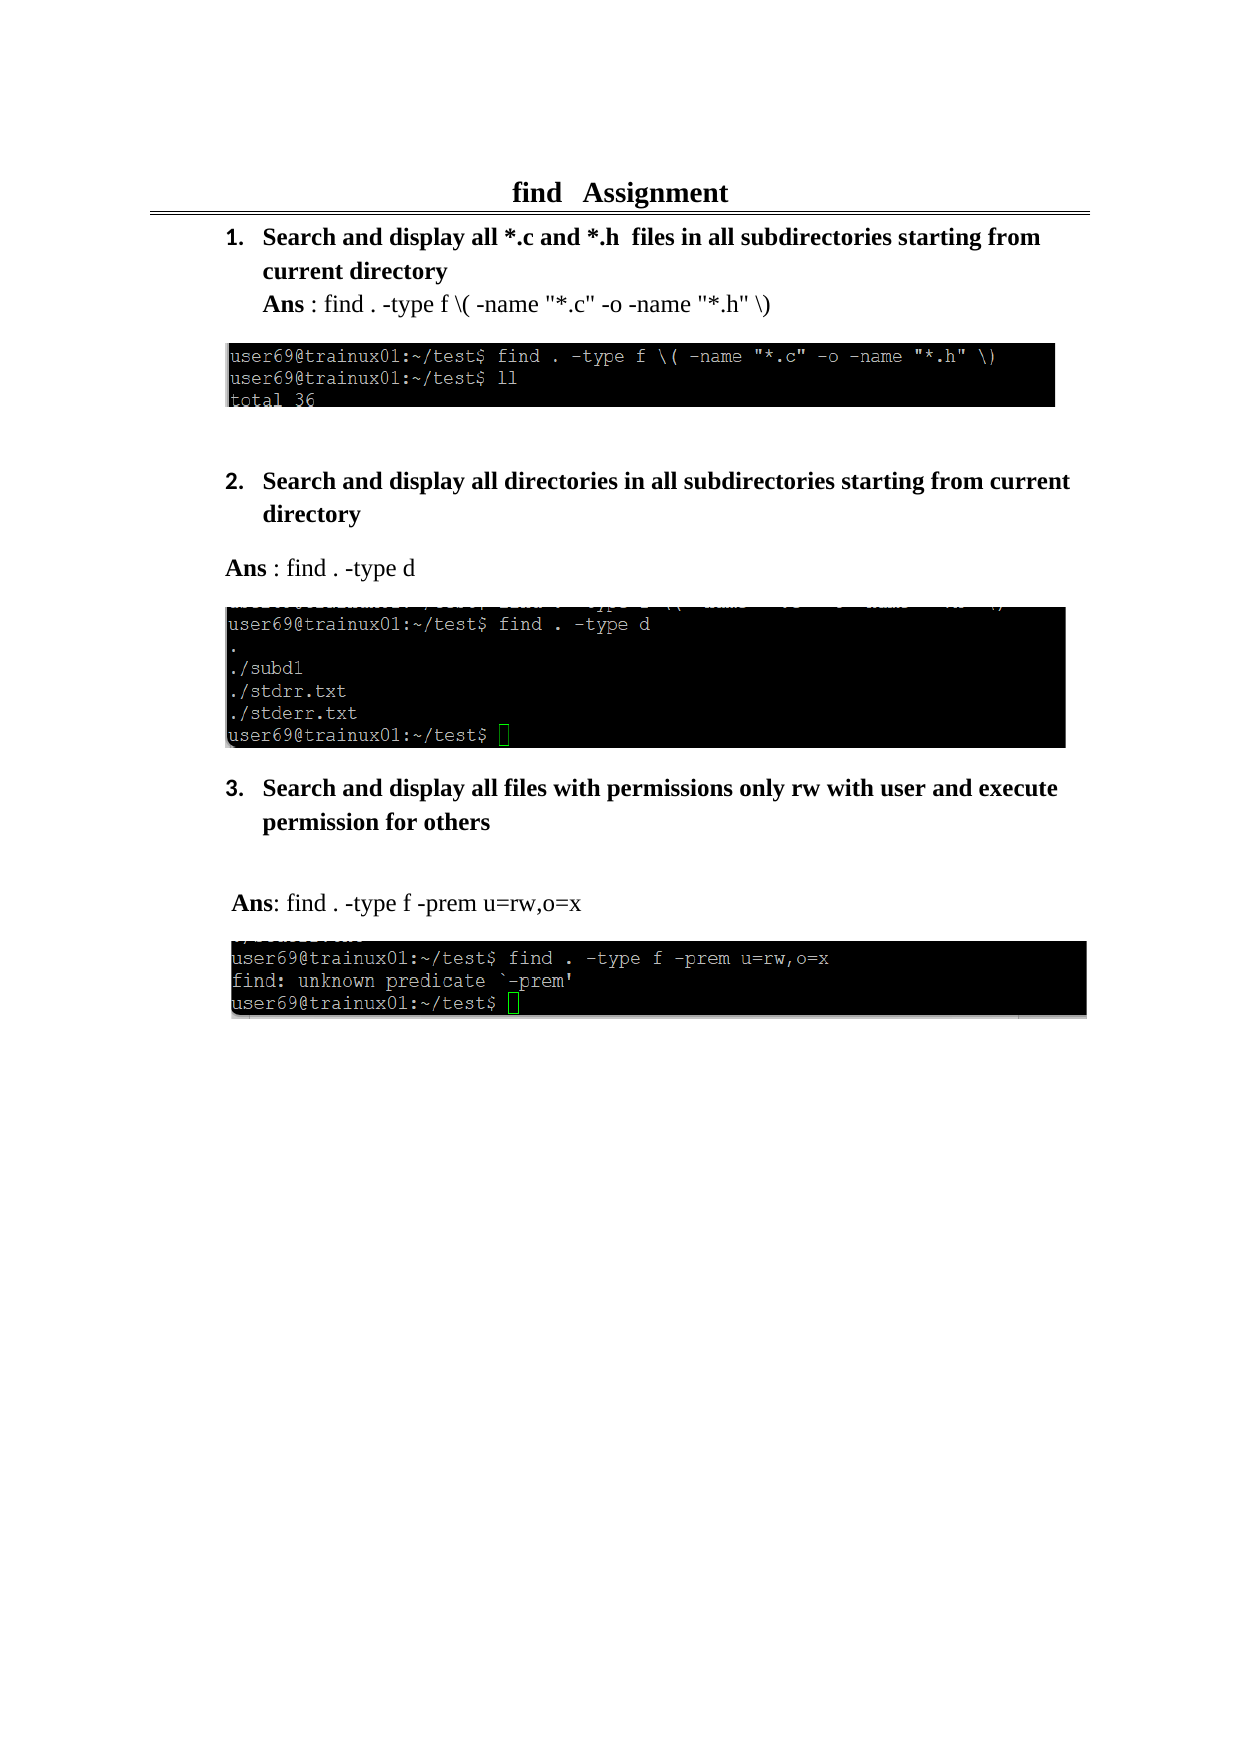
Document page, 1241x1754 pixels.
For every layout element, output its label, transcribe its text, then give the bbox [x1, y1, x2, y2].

list Search and display all files with permissions only rw with user and execute permission for others [225, 772, 1090, 836]
list Search and display all *.c and *.h files in all subdirectories starting from current directory [225, 222, 1090, 285]
text Ans : find . -type d [225, 553, 1090, 582]
picture [225, 343, 1056, 407]
picture [225, 607, 1066, 748]
picture [231, 941, 1087, 1019]
list Search and display all directories in all subdirectories starting from current directory [225, 465, 1090, 528]
list Ans : find . -type f \( -name "*.c" -o -name "*.h" \) [262, 289, 1090, 318]
subtitle find Assignment [150, 175, 1090, 211]
text Ans: find . -type f -prem u=rw,o=x [150, 888, 1090, 917]
